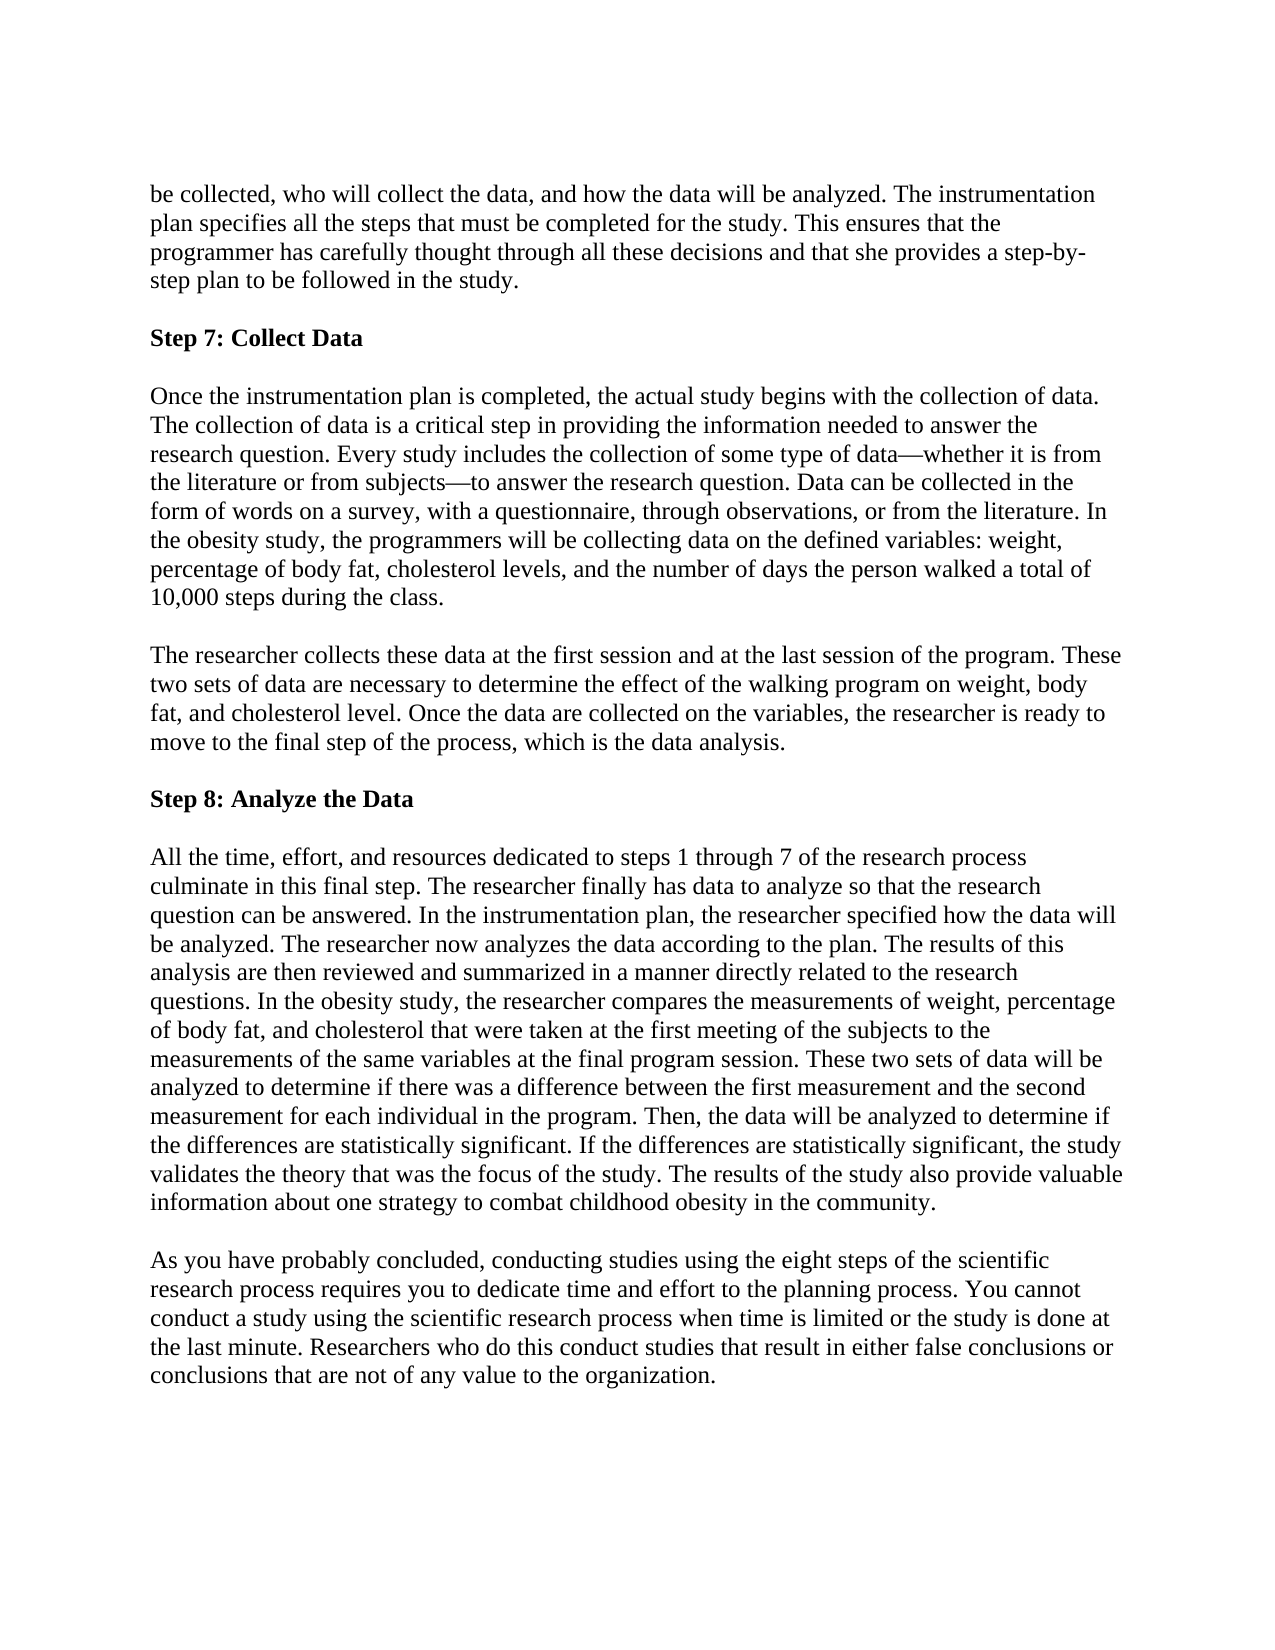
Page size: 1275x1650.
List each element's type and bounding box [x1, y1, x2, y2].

table_cell [150, 150, 1125, 1389]
